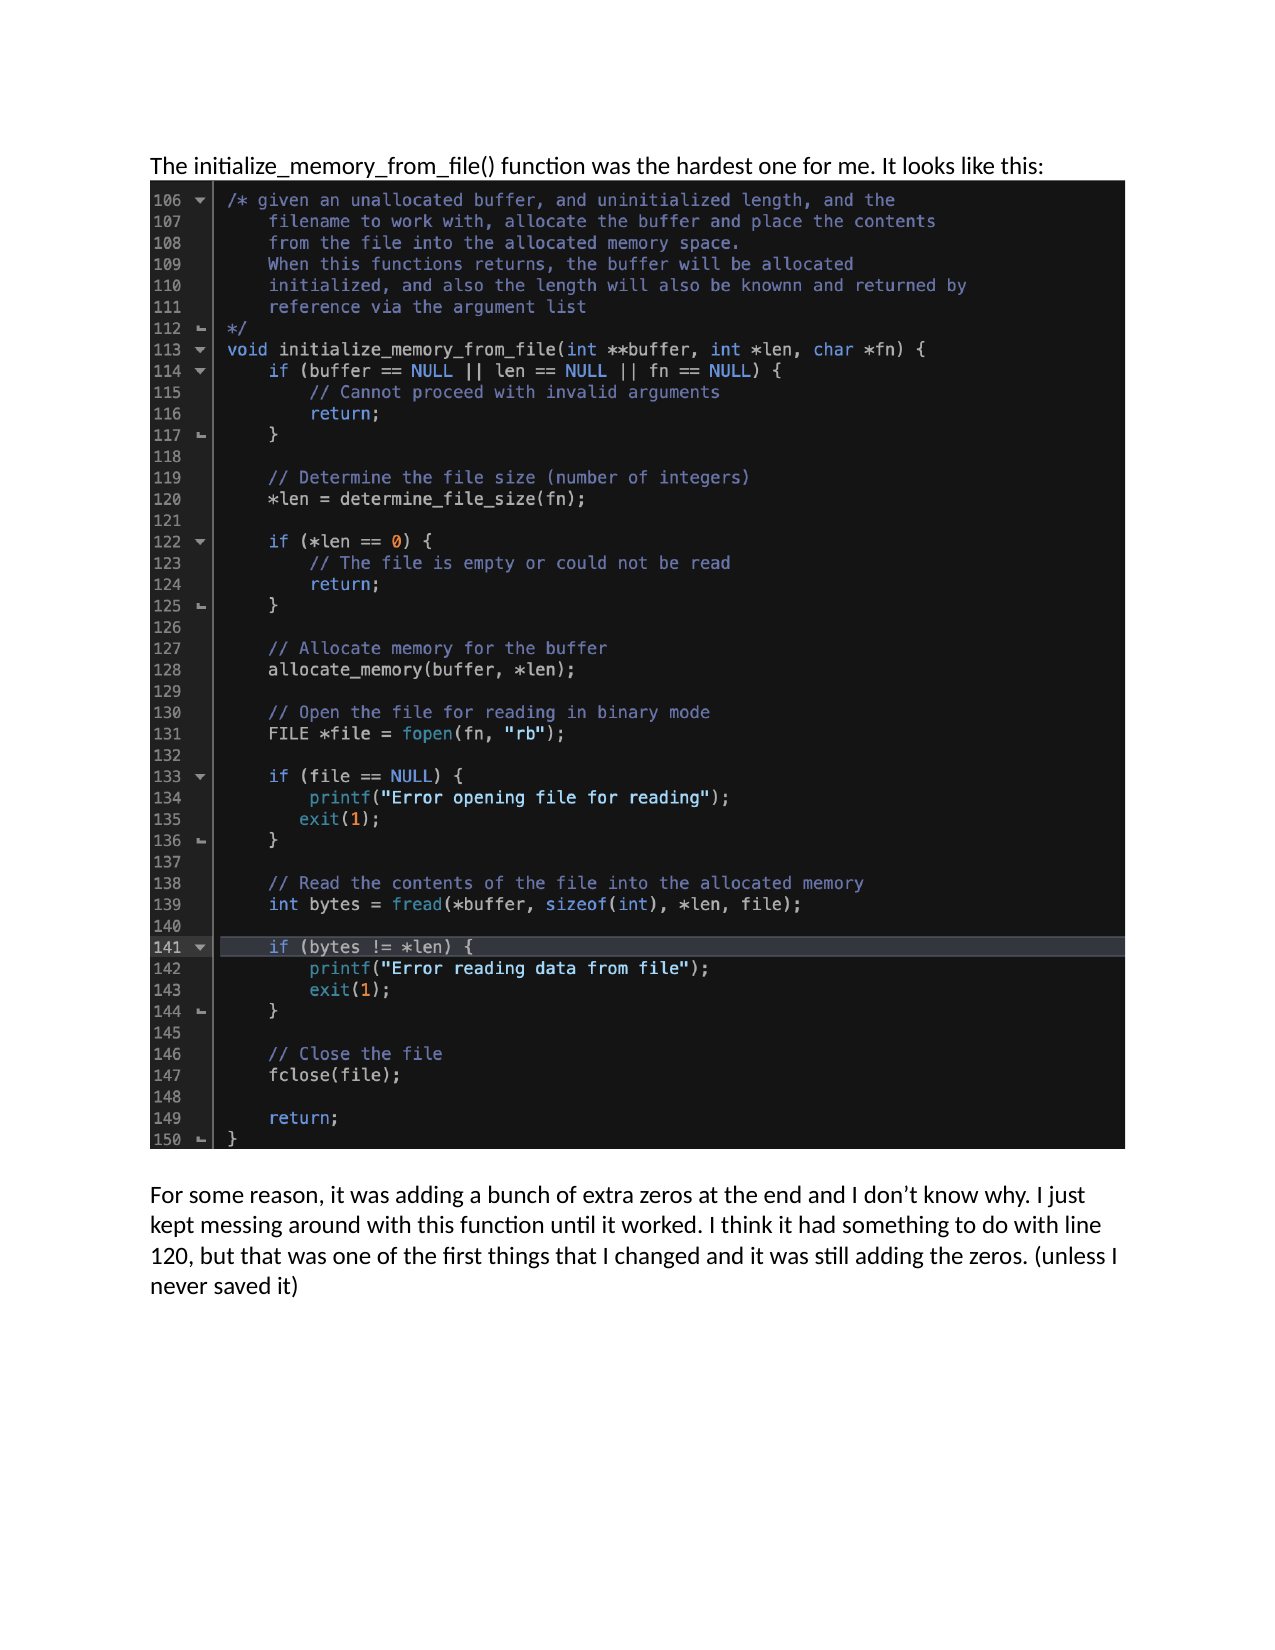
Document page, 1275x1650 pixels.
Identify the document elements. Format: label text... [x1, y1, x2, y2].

picture [150, 180, 1125, 1149]
text The initialize_memory_from_file() function was the hardest one for me. It looks like this: [150, 150, 1125, 180]
text For some reason, it was adding a bunch of extra zeros at the end and I don’t know why. I just kept messing around with this function until it worked. I think it had something to do with line 120, but that was one of the first things that I changed and it was still adding the zeros. (unless I never saved it) [150, 1179, 1125, 1301]
